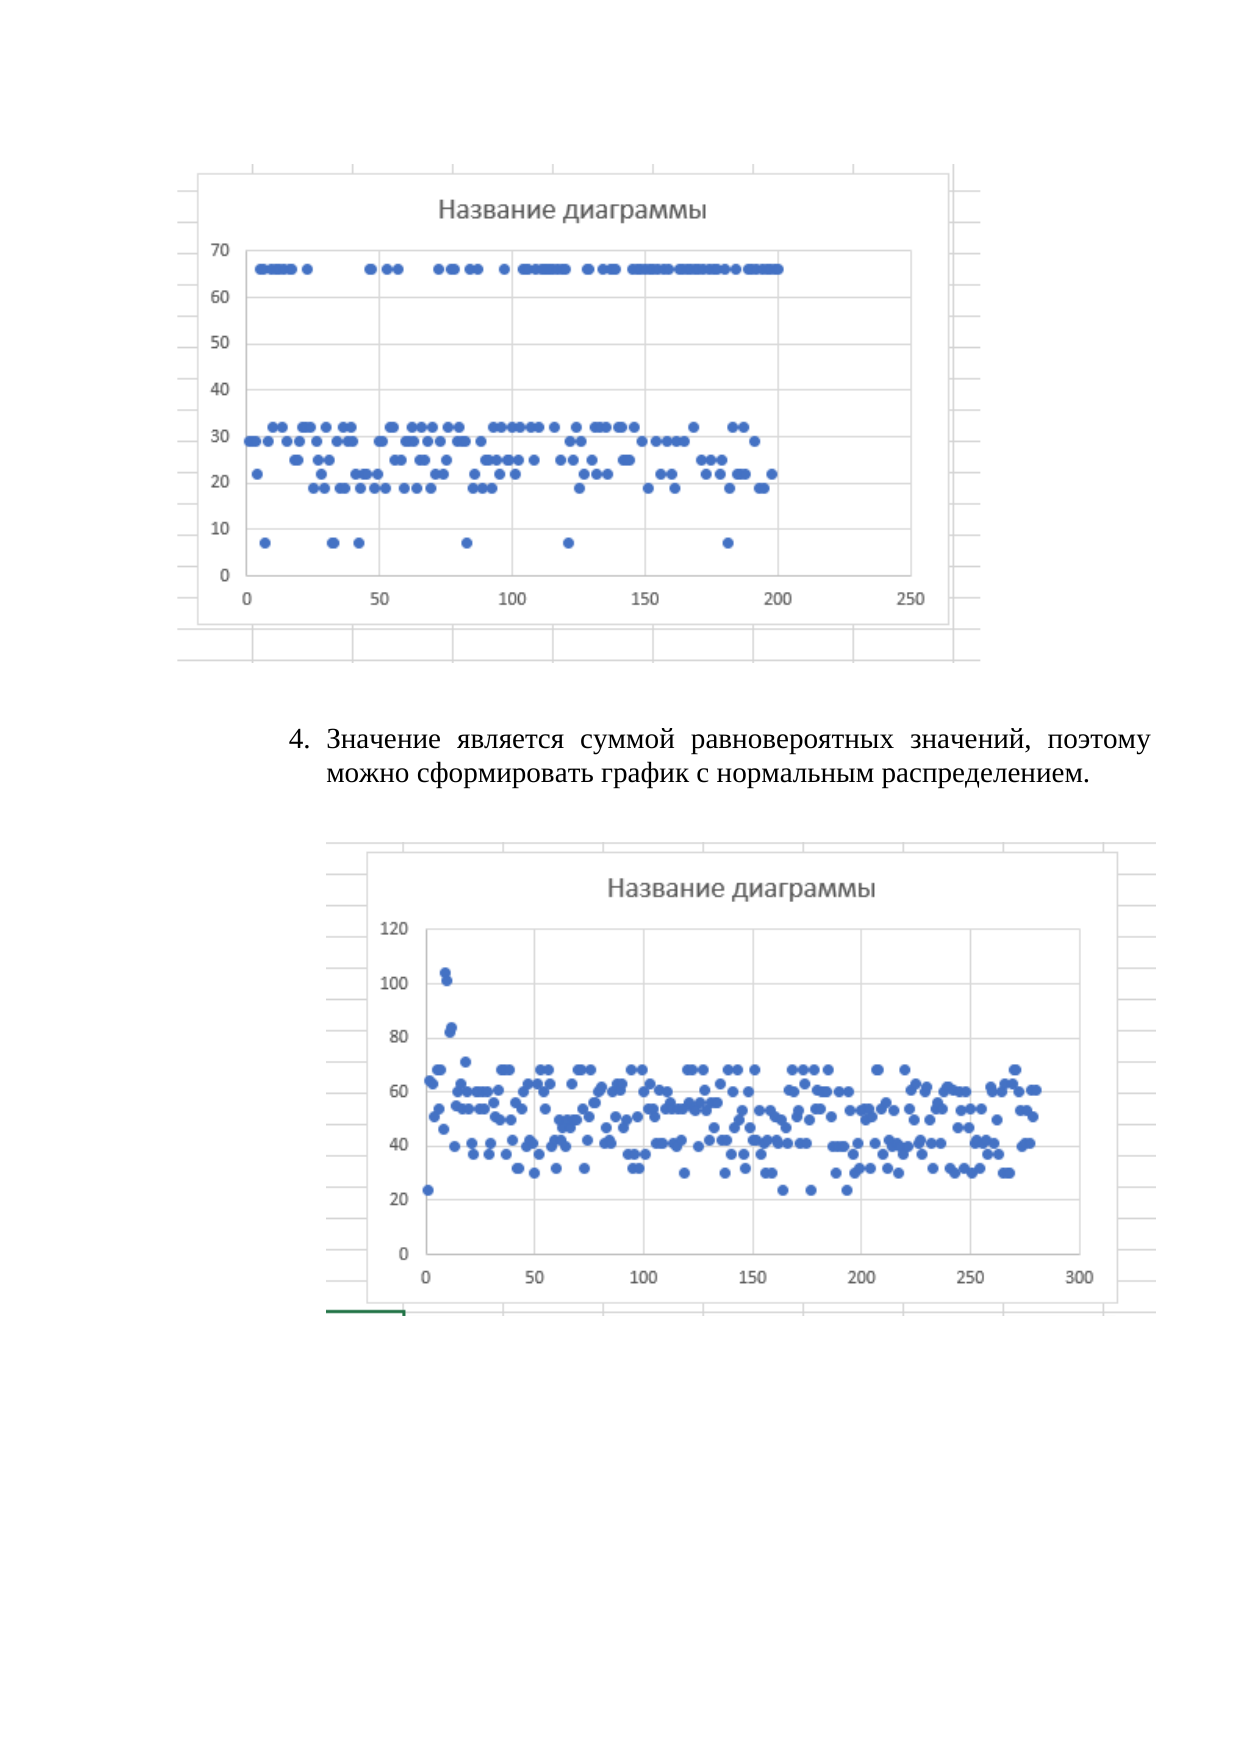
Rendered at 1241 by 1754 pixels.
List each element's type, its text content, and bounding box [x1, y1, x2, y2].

picture [177, 164, 981, 663]
picture [326, 842, 1156, 1316]
list Значение является суммой равновероятных значений, поэтому можно сформировать график с нормальным распределением. [288, 721, 1152, 788]
